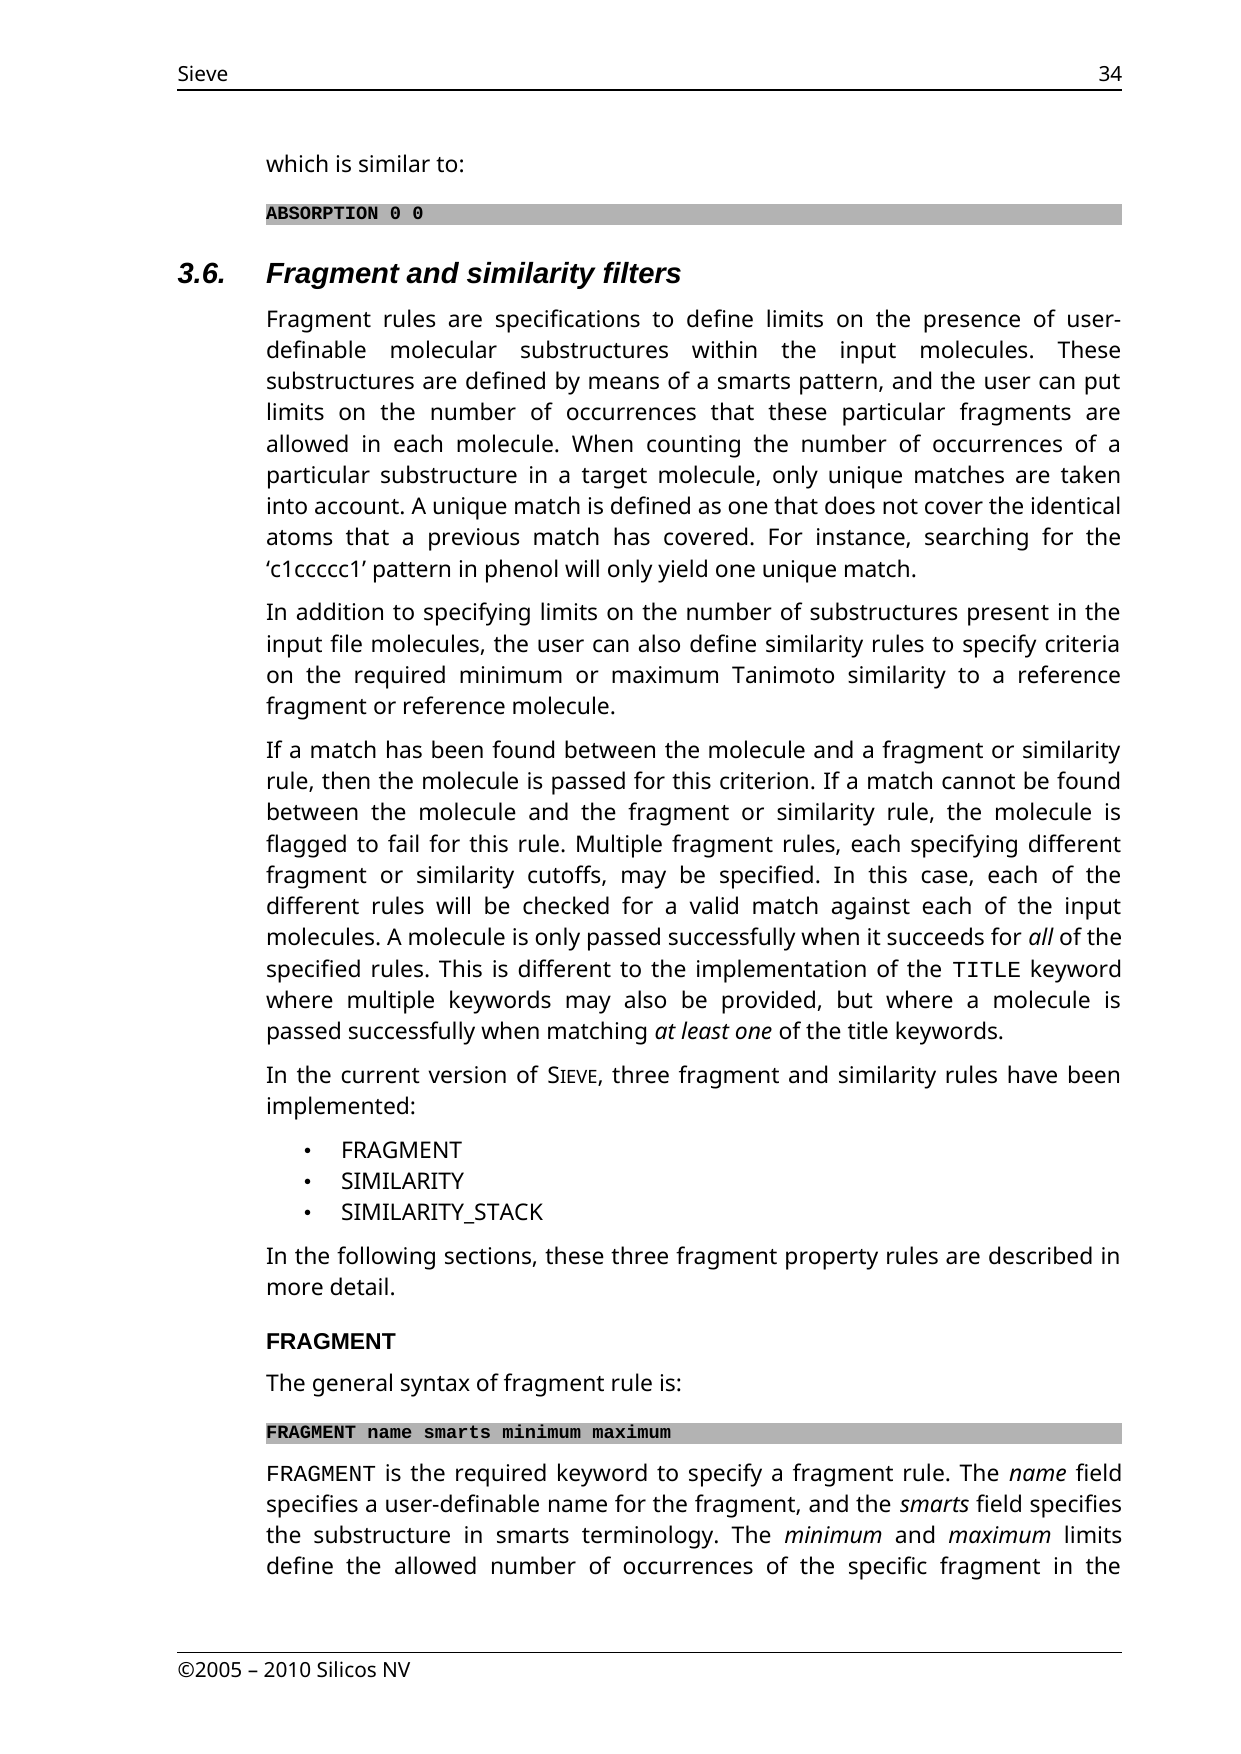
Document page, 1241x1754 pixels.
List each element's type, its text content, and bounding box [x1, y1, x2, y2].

list SIMILARITY_STACK [303, 1196, 1122, 1228]
list FRAGMENT [303, 1134, 1122, 1165]
subtitle FRAGMENT [266, 1328, 1122, 1354]
text In the current version of Sieve, three fragment and similarity rules have been implemented: [266, 1059, 1122, 1121]
text In the following sections, these three fragment property rules are described in more detail. [266, 1240, 1122, 1303]
text which is similar to: [266, 148, 1122, 179]
list SIMILARITY [303, 1165, 1122, 1196]
text FRAGMENT name smarts minimum maximum [266, 1423, 1122, 1444]
text ABSORPTION 0 0 [266, 204, 1122, 225]
text If a match has been found between the molecule and a fragment or similarity rule, then the molecule is passed for this criterion. If a match cannot be found between the molecule and the fragment or similarity rule, the molecule is flagged to fail for this rule. Multiple fragment rules, each specifying different fragment or similarity cutoffs, may be specified. In this case, each of the different rules will be checked for a valid match against each of the input molecules. A molecule is only passed successfully when it succeeds for all of the specified rules. This is different to the implementation of the TITLE keyword where multiple keywords may also be provided, but where a molecule is passed successfully when matching at least one of the title keywords. [266, 734, 1122, 1046]
text The general syntax of fragment rule is: [266, 1366, 1122, 1398]
text In addition to specifying limits on the number of substructures present in the input file molecules, the user can also define similarity rules to specify criteria on the required minimum or maximum Tanimoto similarity to a reference fragment or reference molecule. [266, 596, 1122, 721]
text Fragment rules are specifications to define limits on the presence of user-definable molecular substructures within the input molecules. These substructures are defined by means of a smarts pattern, and the user can put limits on the number of occurrences that these particular fragments are allowed in each molecule. When counting the number of occurrences of a particular substructure in a target molecule, only unique matches are taken into account. A unique match is defined as one that does not cover the identical atoms that a previous match has covered. For instance, searching for the ‘c1ccccc1’ pattern in phenol will only yield one unique match. [266, 302, 1122, 584]
subtitle Fragment and similarity filters [177, 256, 1122, 290]
